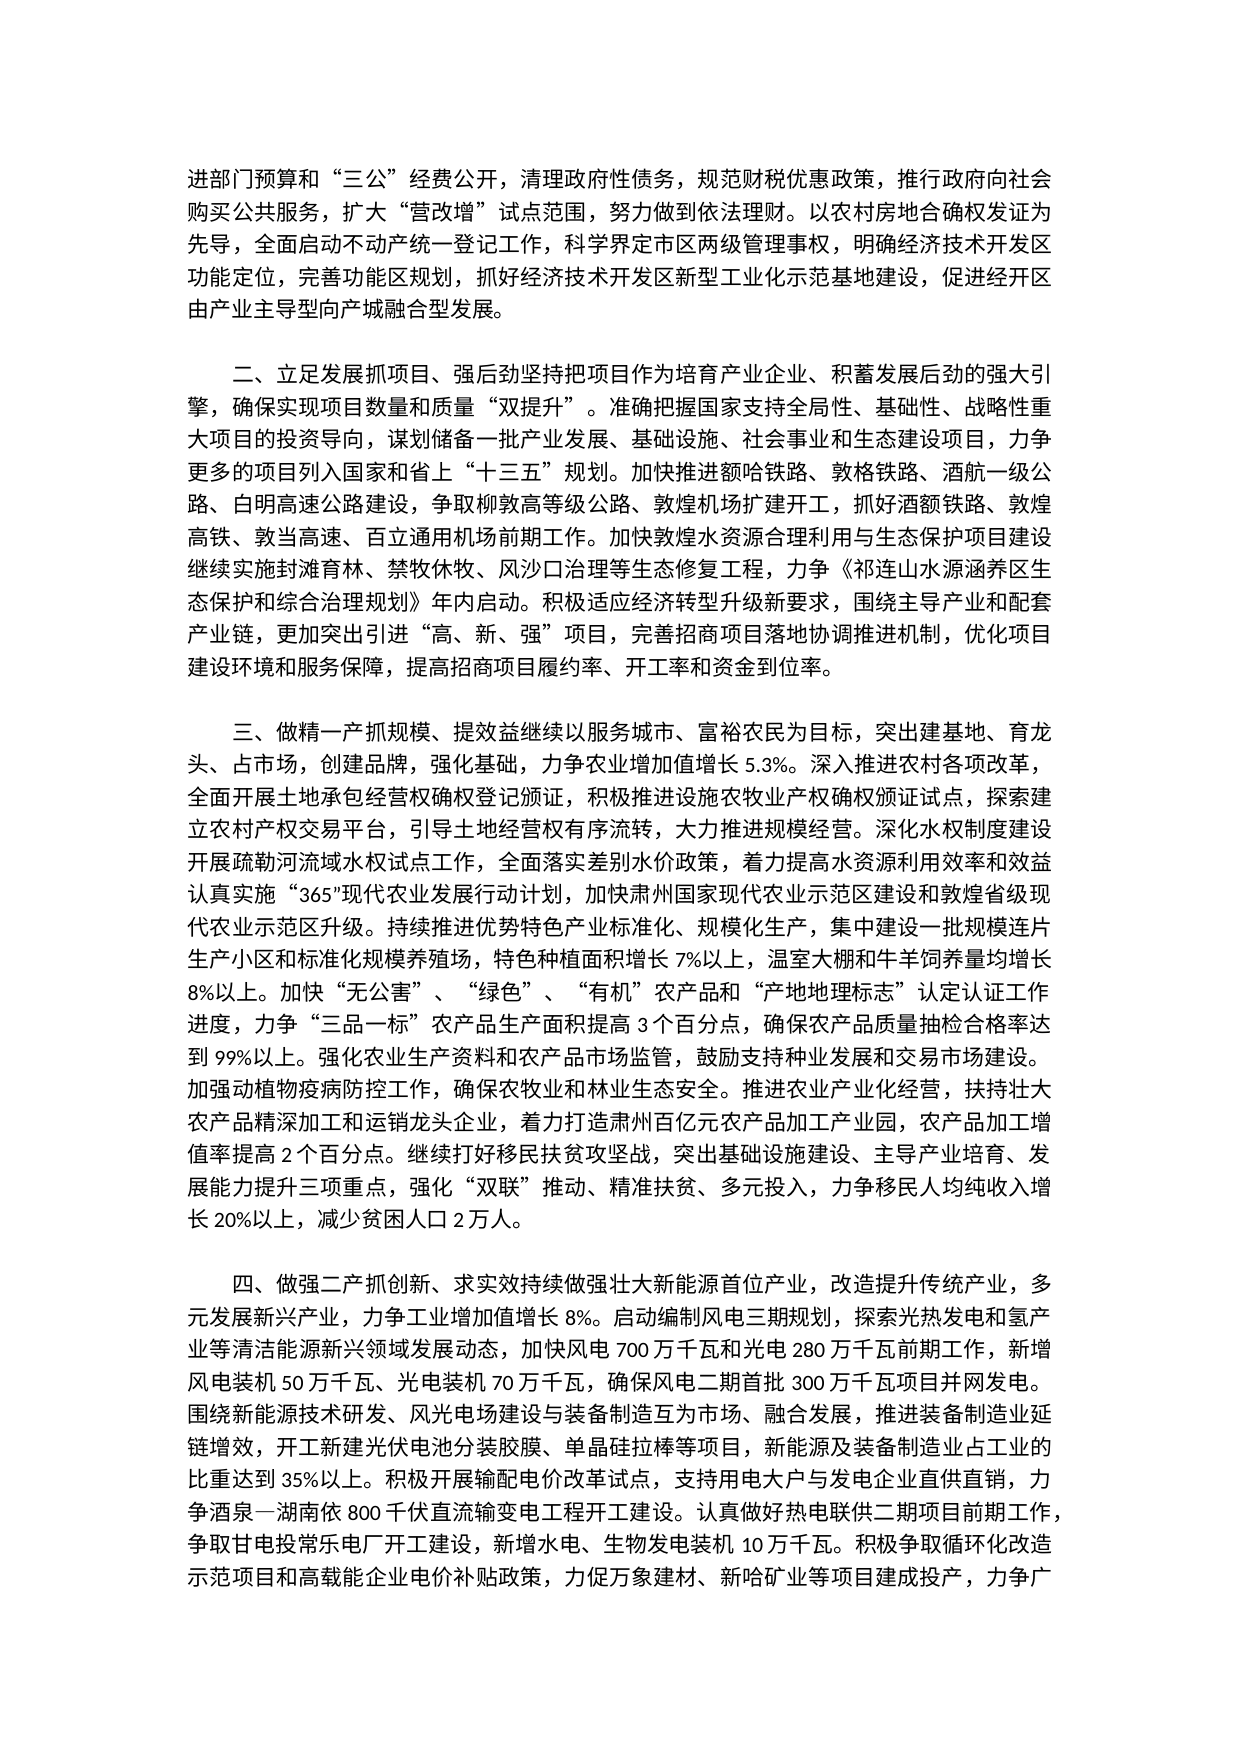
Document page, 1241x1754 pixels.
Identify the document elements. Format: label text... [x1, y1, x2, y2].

text 三、做精一产抓规模、提效益继续以服务城市、富裕农民为目标，突出建基地、育龙头、占市场，创建品牌，强化基础，力争农业增加值增长5.3%。深入推进农村各项改革，全面开展土地承包经营权确权登记颁证，积极推进设施农牧业产权确权颁证试点，探索建立农村产权交易平台，引导土地经营权有序流转，大力推进规模经营。深化水权制度建设，开展疏勒河流域水权试点工作，全面落实差别水价政策，着力提高水资源利用效率和效益。认真实施“365”现代农业发展行动计划，加快肃州国家现代农业示范区建设和敦煌省级现代农业示范区升级。持续推进优势特色产业标准化、规模化生产，集中建设一批规模连片生产小区和标准化规模养殖场，特色种植面积增长7%以上，温室大棚和牛羊饲养量均增长8%以上。加快“无公害”、“绿色”、“有机”农产品和“产地地理标志”认定认证工作进度，力争“三品一标”农产品生产面积提高3个百分点，确保农产品质量抽检合格率达到99%以上。强化农业生产资料和农产品市场监管，鼓励支持种业发展和交易市场建设。加强动植物疫病防控工作，确保农牧业和林业生态安全。推进农业产业化经营，扶持壮大农产品精深加工和运销龙头企业，着力打造肃州百亿元农产品加工产业园，农产品加工增值率提高2个百分点。继续打好移民扶贫攻坚战，突出基础设施建设、主导产业培育、发展能力提升三项重点，强化“双联”推动、精准扶贫、多元投入，力争移民人均纯收入增长20%以上，减少贫困人口2万人。 [187, 714, 1053, 1234]
text 二、立足发展抓项目、强后劲坚持把项目作为培育产业企业、积蓄发展后劲的强大引擎，确保实现项目数量和质量“双提升”。准确把握国家支持全局性、基础性、战略性重大项目的投资导向，谋划储备一批产业发展、基础设施、社会事业和生态建设项目，力争更多的项目列入国家和省上“十三五”规划。加快推进额哈铁路、敦格铁路、酒航一级公路、白明高速公路建设，争取柳敦高等级公路、敦煌机场扩建开工，抓好酒额铁路、敦煌高铁、敦当高速、百立通用机场前期工作。加快敦煌水资源合理利用与生态保护项目建设，继续实施封滩育林、禁牧休牧、风沙口治理等生态修复工程，力争《祁连山水源涵养区生态保护和综合治理规划》年内启动。积极适应经济转型升级新要求，围绕主导产业和配套产业链，更加突出引进“高、新、强”项目，完善招商项目落地协调推进机制，优化项目建设环境和服务保障，提高招商项目履约率、开工率和资金到位率。 [187, 357, 1053, 682]
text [187, 162, 1053, 324]
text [187, 1267, 1053, 1592]
